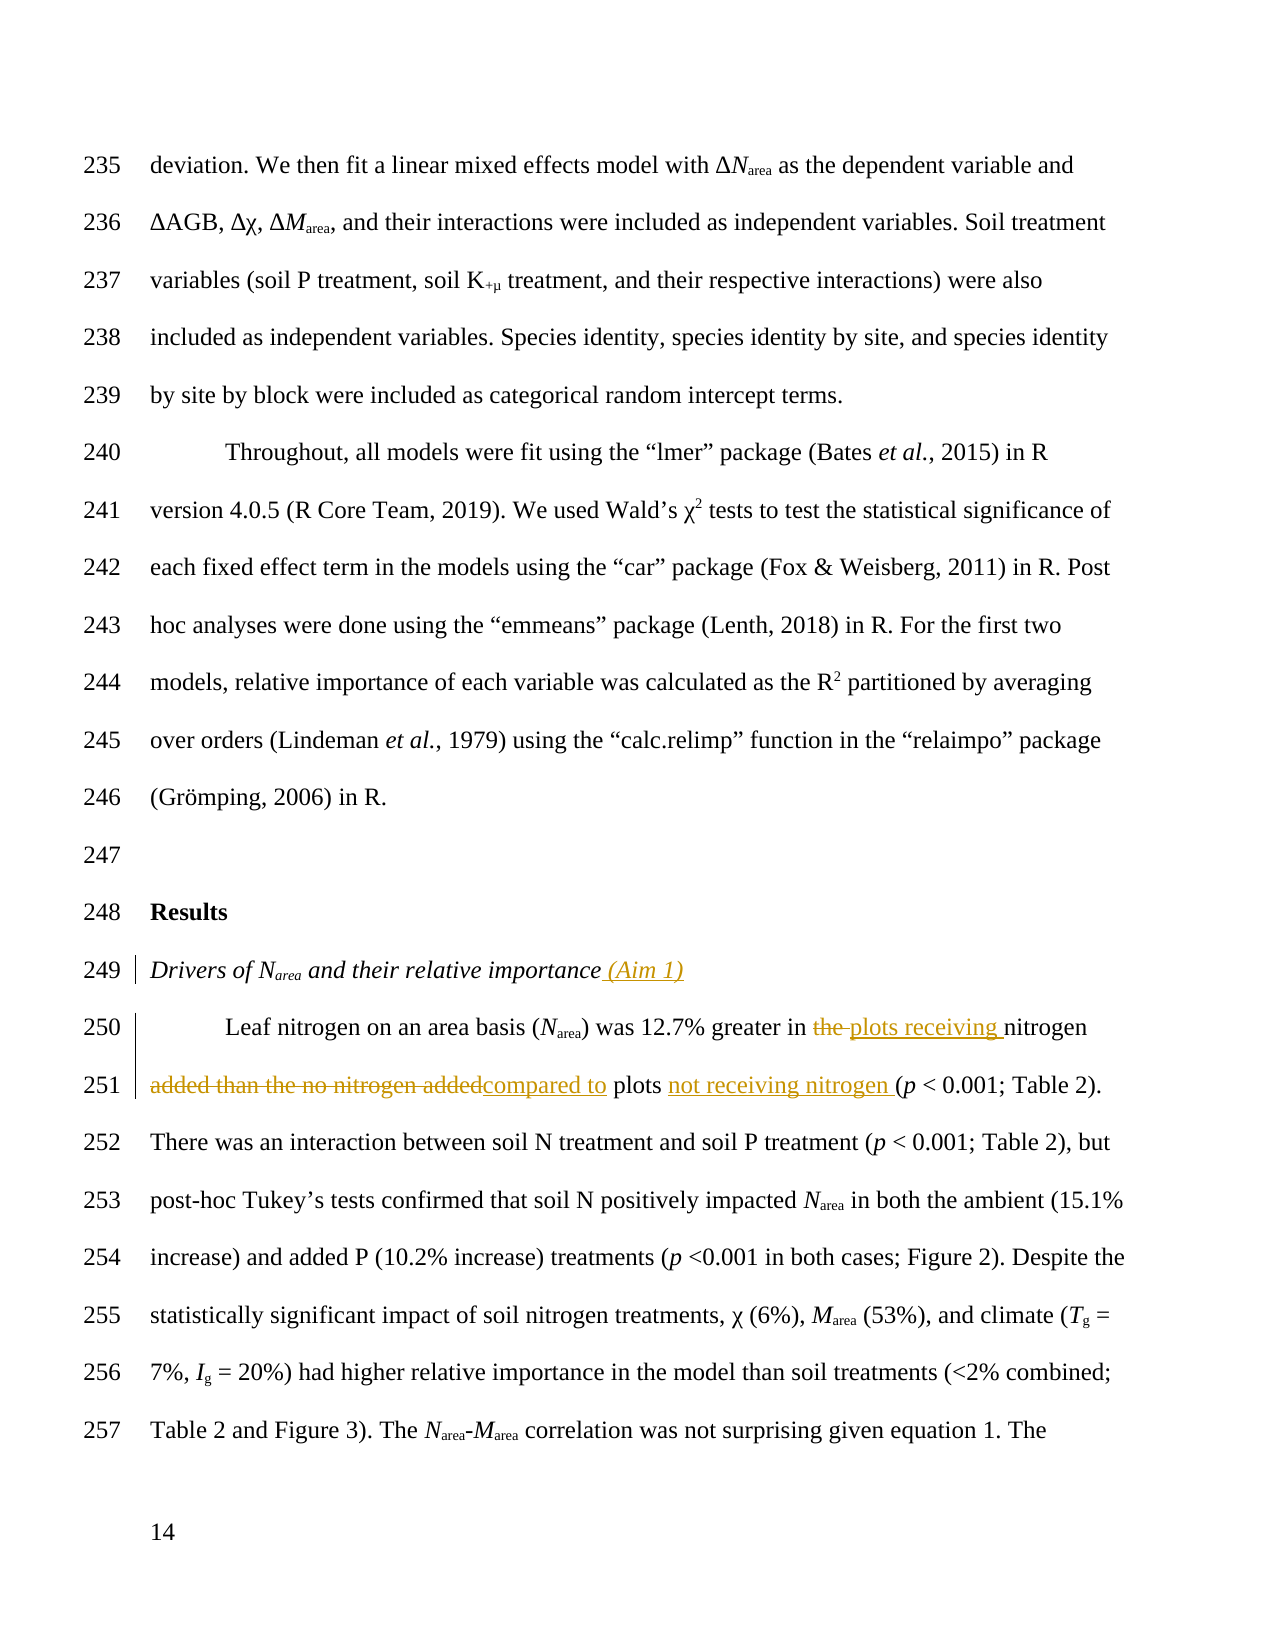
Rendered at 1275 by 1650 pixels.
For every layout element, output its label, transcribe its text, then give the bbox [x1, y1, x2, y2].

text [150, 150, 1125, 409]
text Throughout, all models were fit using the “lmer” package (Bates et al., 2015) in R version 4.0.5 (R Core Team, 2019). We used Wald’s χ2 tests to test the statistical significance of each fixed effect term in the models using the “car” package (Fox & Weisberg, 2011) in R. Post hoc analyses were done using the “emmeans” package (Lenth, 2018) in R. For the first two models, relative importance of each variable was calculated as the R2 partitioned by averaging over orders (Lindeman et al., 1979) using the “calc.relimp” function in the “relaimpo” package (Grömping, 2006) in R. [150, 437, 1125, 811]
text Results [150, 897, 1125, 926]
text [150, 1012, 1125, 1444]
text Drivers of Narea and their relative importance [150, 955, 1125, 984]
